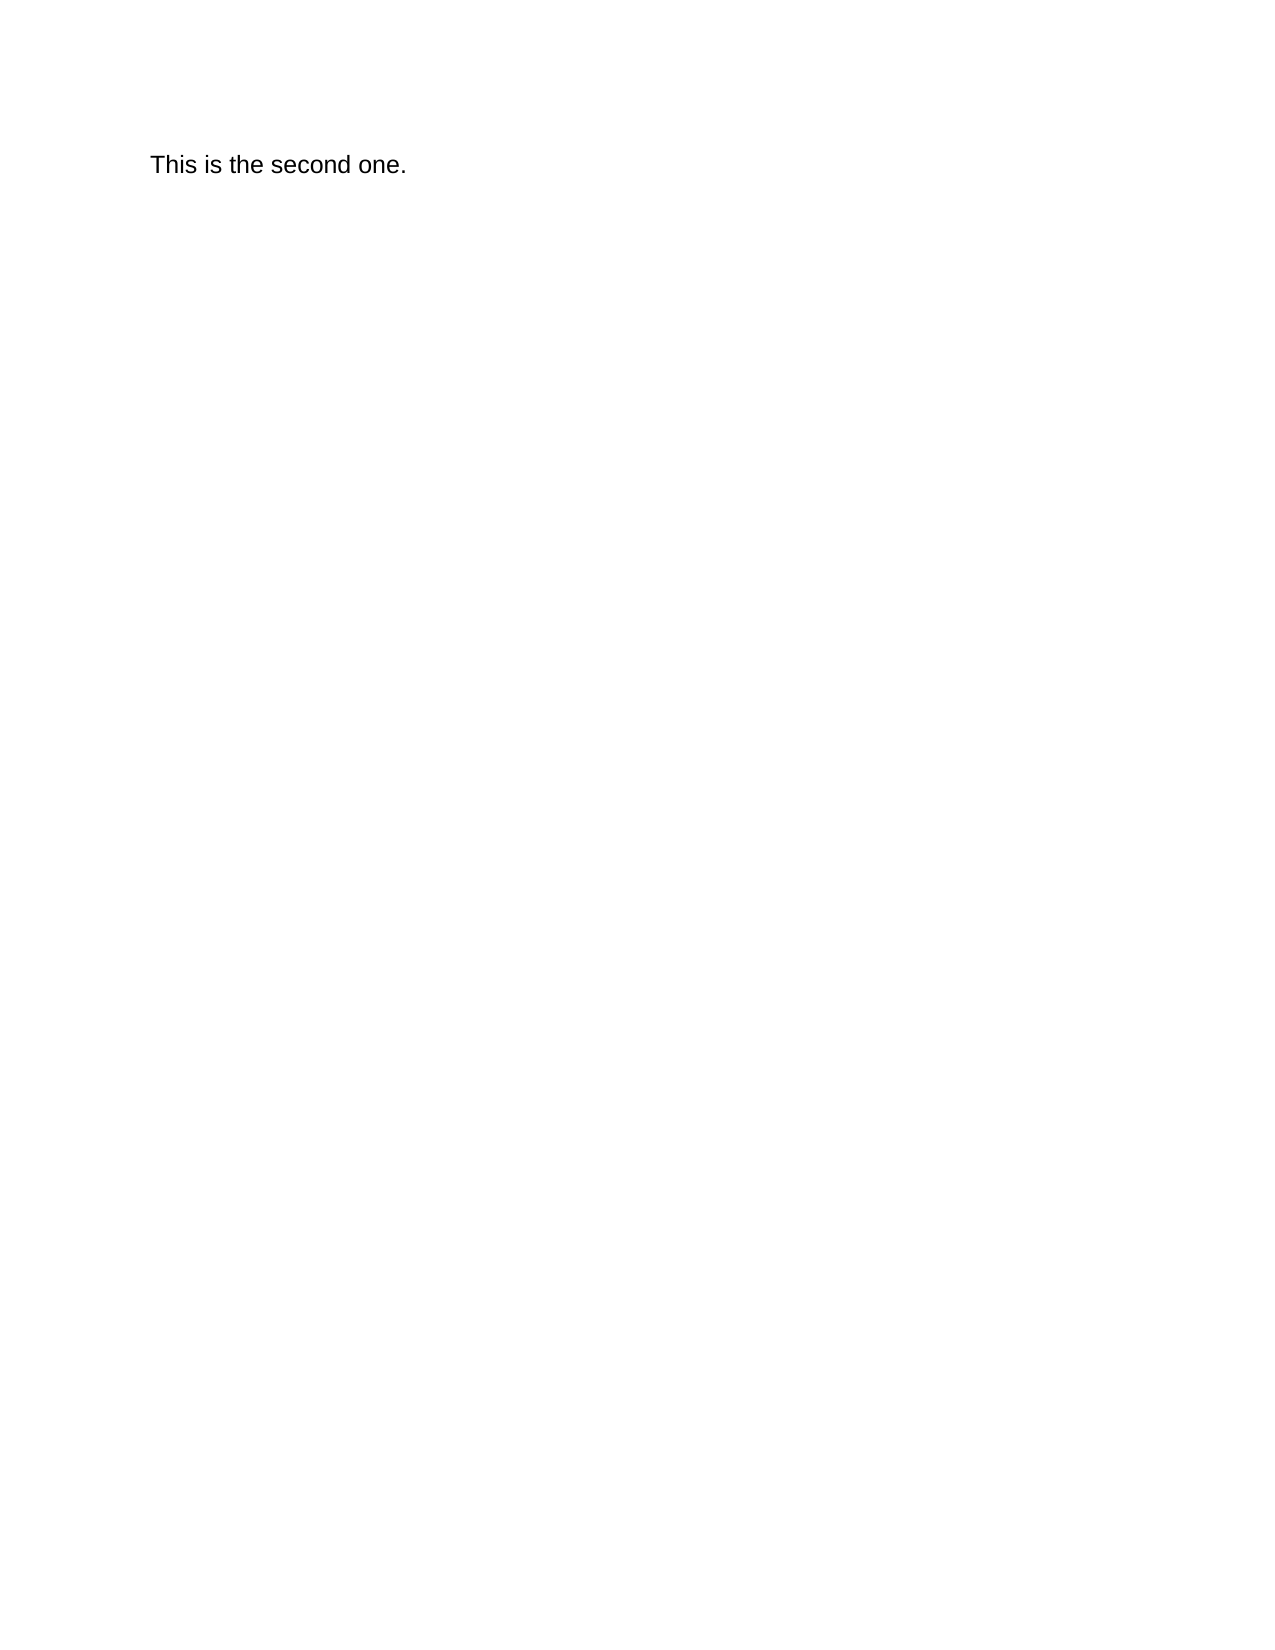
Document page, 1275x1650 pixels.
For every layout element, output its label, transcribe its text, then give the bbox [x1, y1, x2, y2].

text This is the second one. [150, 150, 1125, 179]
